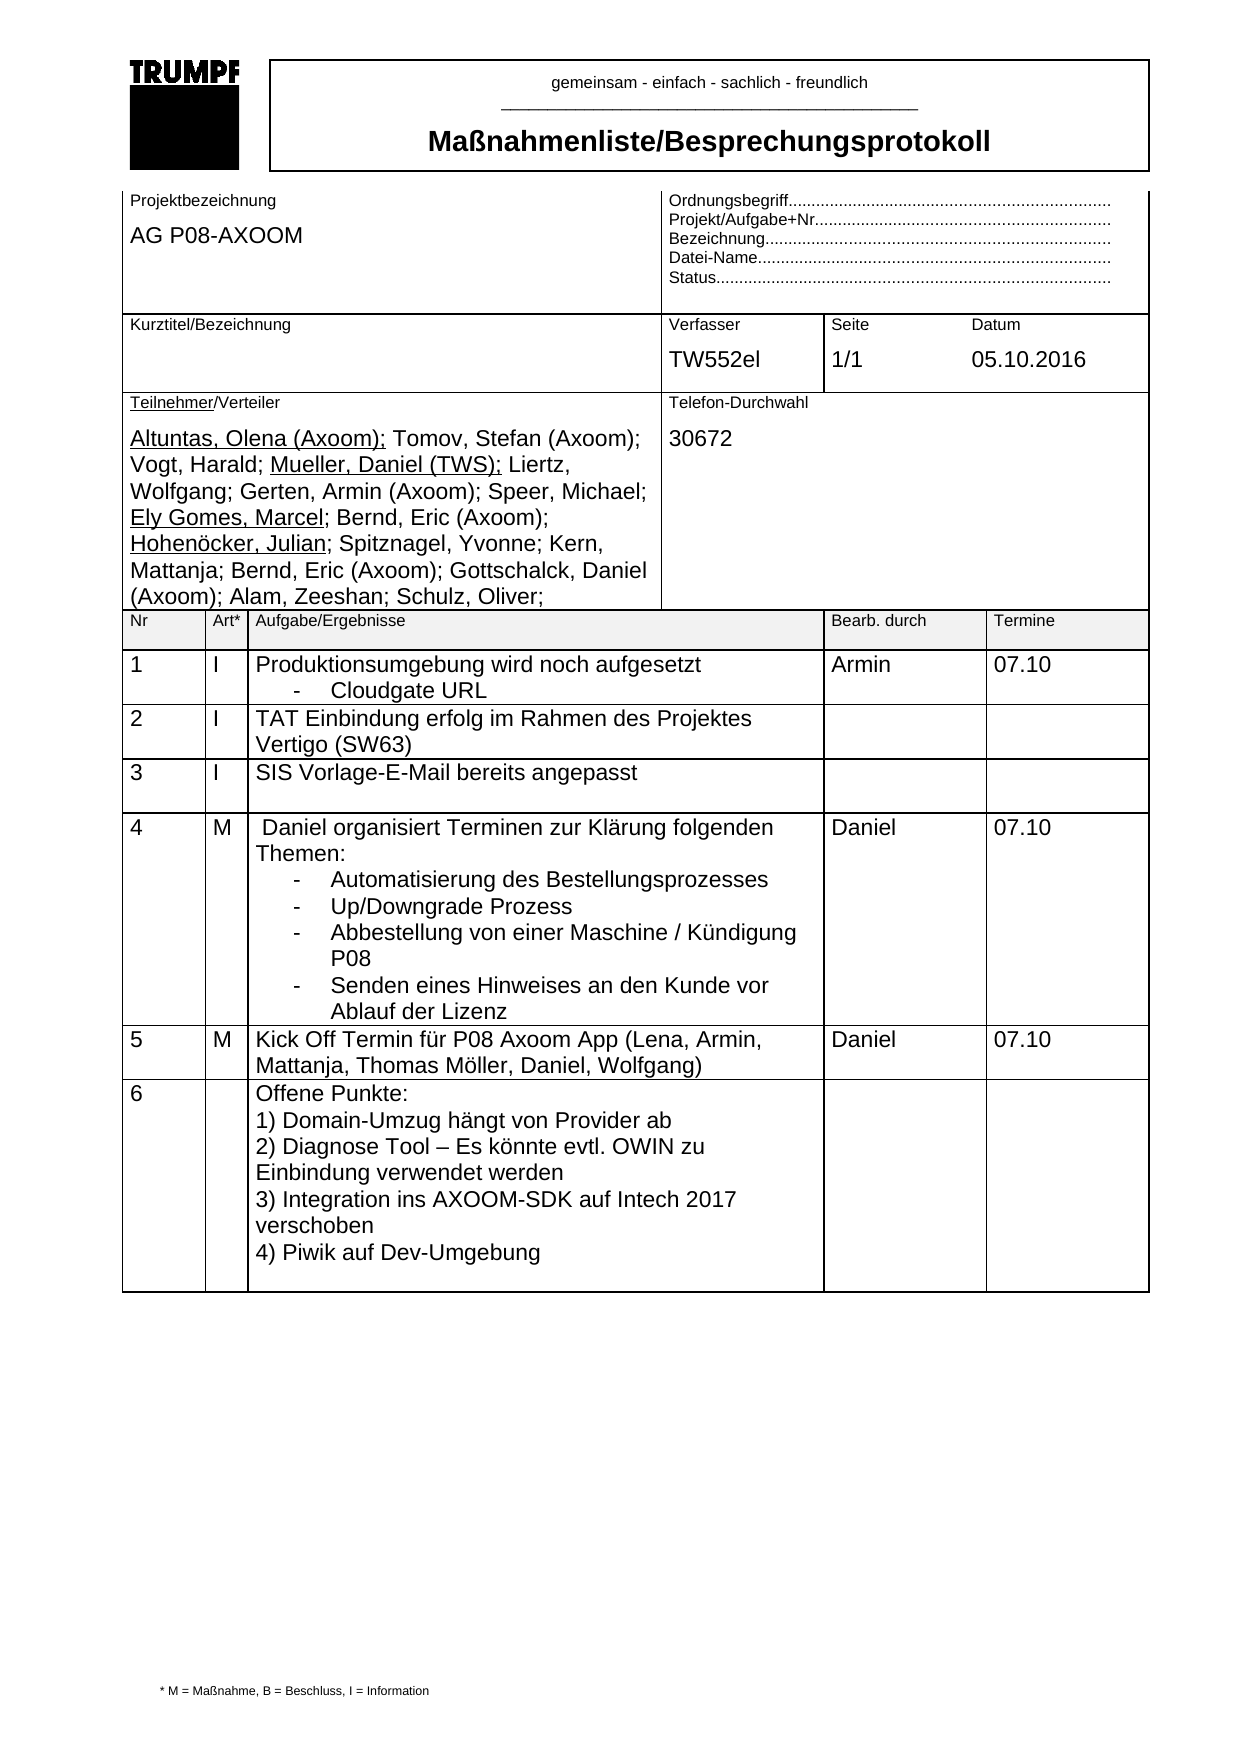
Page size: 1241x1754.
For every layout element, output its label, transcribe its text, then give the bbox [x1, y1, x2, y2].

table_cell [206, 1080, 247, 1291]
table_cell [987, 760, 1148, 812]
table_cell 07.10 [987, 651, 1148, 703]
table_cell 5 [123, 1026, 205, 1079]
table_cell Seite Datum 1/1 05.10.2016 [825, 315, 1148, 392]
table_cell Termine [987, 611, 1148, 649]
table_cell Art* [206, 611, 247, 649]
table_cell [987, 1080, 1148, 1291]
table_cell [824, 393, 1148, 609]
table_cell 4 [123, 814, 205, 1024]
table_header [123, 59, 269, 170]
table_cell [825, 760, 986, 812]
table_cell I [206, 760, 247, 812]
table_cell 07.10 [987, 1026, 1148, 1079]
table_cell 07.10 [987, 814, 1148, 1024]
table_cell Verfasser TW552el [662, 315, 823, 392]
table_cell Nr [123, 611, 205, 649]
table_header Ordnungsbegriff Projekt/Aufgabe+Nr. Bezeichnung Datei-Name 1 Entwurf = Vorlage (Diskussionspapier) 2 in Arbeit = Entwurf bzw. verabschiedete Version wird bearbeitet 3 verabschiedet.= Abschlussdokument Status [662, 191, 1148, 313]
table_cell I [206, 651, 247, 703]
table_cell Daniel organisiert Terminen zur Klärung folgenden Themen: Automatisierung des Bestellungsprozesses Up/Downgrade Prozess Abbestellung von einer Maschine / Kündigung P08 Senden eines Hinweises an den Kunde vor Ablauf der Lizenz [249, 814, 823, 1024]
table_cell 1 [123, 651, 205, 703]
table_cell Offene Punkte: 1) Domain-Umzug hängt von Provider ab 2) Diagnose Tool – Es könnte evtl. OWIN zu Einbindung verwendet werden 3) Integration ins AXOOM-SDK auf Intech 2017 verschoben 4) Piwik auf Dev-Umgebung [249, 1080, 823, 1291]
table_cell 3 [123, 760, 205, 812]
table_cell Kick Off Termin für P08 Axoom App (Lena, Armin, Mattanja, Thomas Möller, Daniel, Wolfgang) [249, 1026, 823, 1079]
table_cell M [206, 814, 247, 1024]
table_cell I [206, 705, 247, 758]
table_header Projektbezeichnung AG P08-AXOOM [123, 191, 661, 313]
table_cell Aufgabe/Ergebnisse [249, 611, 823, 649]
table_cell Telefon-Durchwahl 30672 [662, 393, 824, 609]
table_cell Daniel [825, 1026, 986, 1079]
table_cell Bearb. durch [825, 611, 986, 649]
table_cell 6 [123, 1080, 205, 1291]
table_cell Daniel [825, 814, 986, 1024]
table_header gemeinsam - einfach - sachlich - freundlich _____________________________________________ Maßnahmenliste/Besprechungsprotokoll [271, 61, 1148, 170]
table_cell 2 [123, 705, 205, 758]
table_cell Armin [825, 651, 986, 703]
table_cell M [206, 1026, 247, 1079]
table_cell Kurztitel/Bezeichnung [123, 315, 661, 392]
picture [129, 60, 240, 170]
table_cell [825, 1080, 986, 1291]
table_cell Produktionsumgebung wird noch aufgesetzt Cloudgate URL [249, 651, 823, 703]
table_cell [825, 705, 986, 758]
table_cell SIS Vorlage-E-Mail bereits angepasst [249, 760, 823, 812]
table_cell [987, 705, 1148, 758]
table_cell Teilnehmer/Verteiler Altuntas, Olena (Axoom); Tomov, Stefan (Axoom); Vogt, Harald; Mueller, Daniel (TWS); Liertz, Wolfgang; Gerten, Armin (Axoom); Speer, Michael; Ely Gomes, Marcel; Bernd, Eric (Axoom); Hohenöcker, Julian; Spitznagel, Yvonne; Kern, Mattanja; Bernd, Eric (Axoom); Gottschalck, Daniel (Axoom); Alam, Zeeshan; Schulz, Oliver; [123, 393, 661, 609]
table_cell TAT Einbindung erfolg im Rahmen des Projektes Vertigo (SW63) [249, 705, 823, 758]
